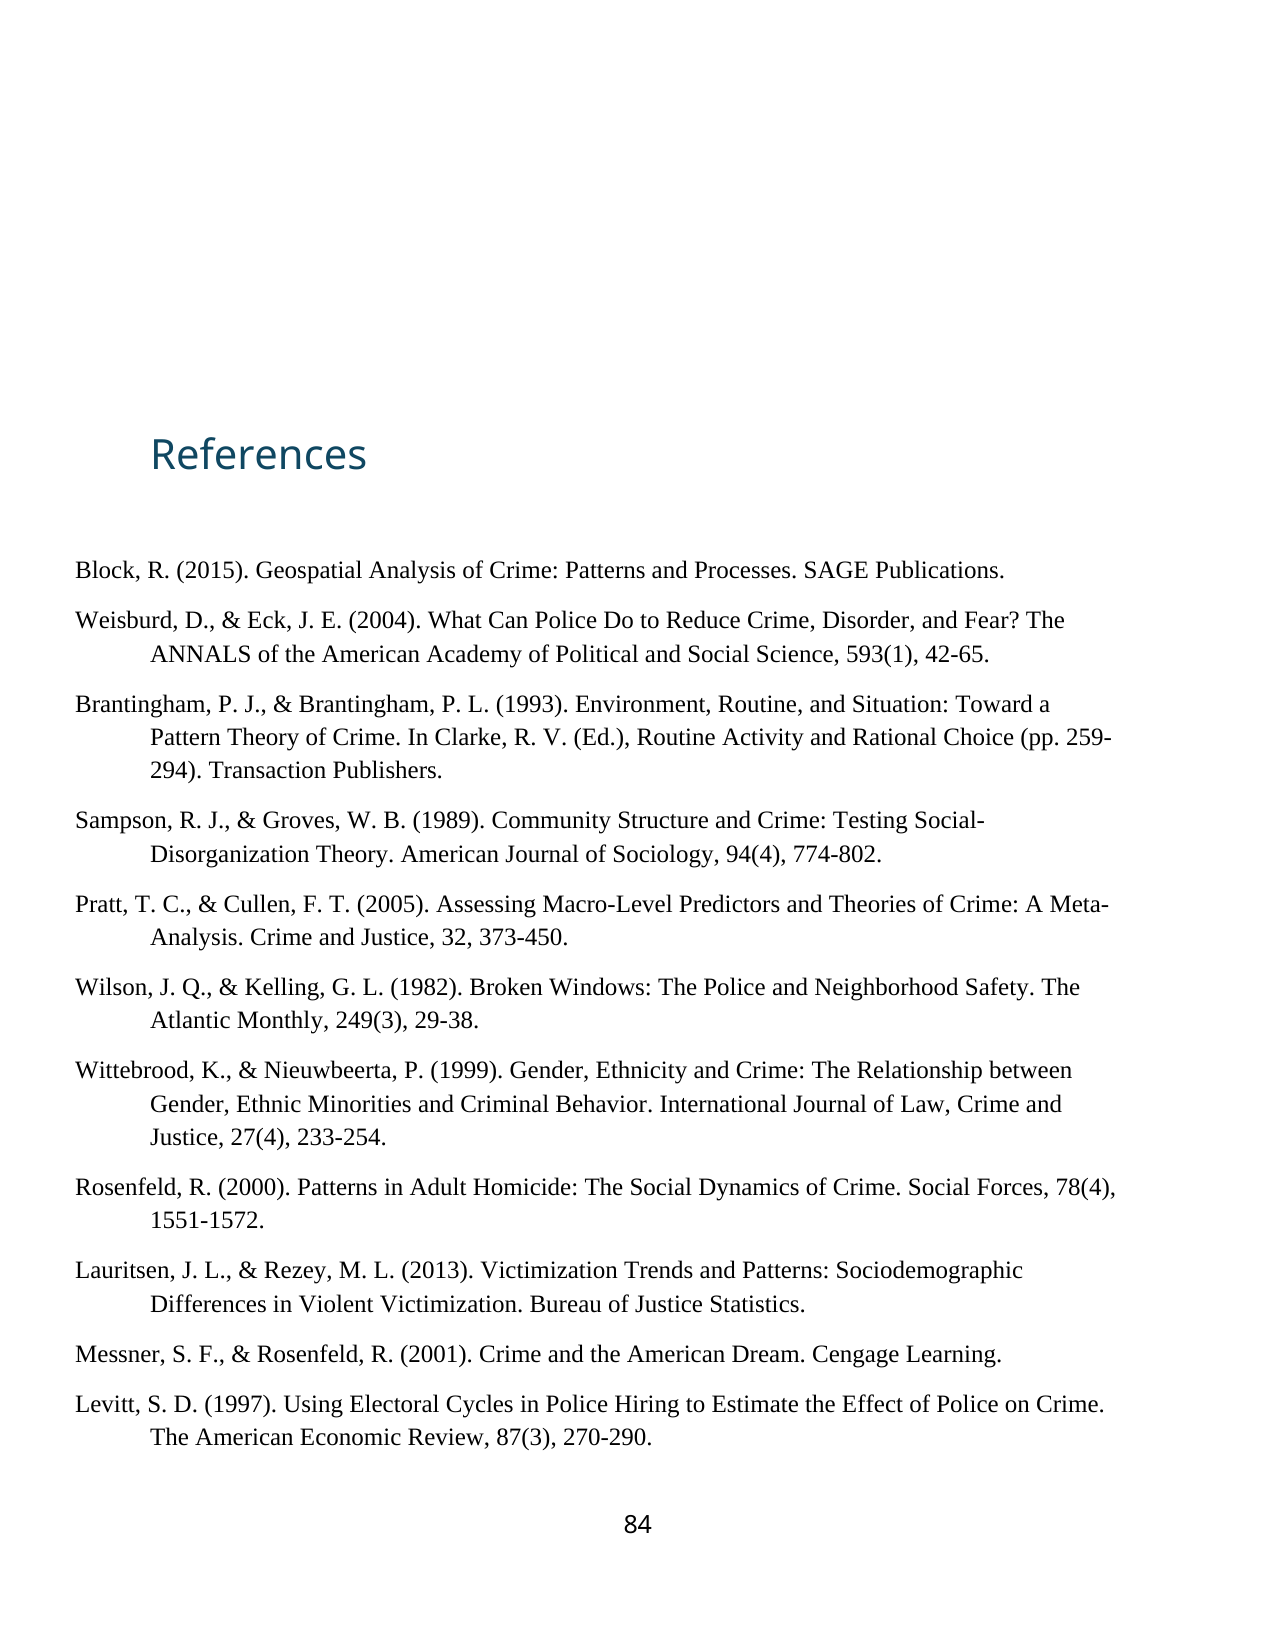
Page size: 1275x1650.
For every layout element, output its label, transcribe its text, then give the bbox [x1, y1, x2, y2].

text Block, R. (2015). Geospatial Analysis of Crime: Patterns and Processes. SAGE Publications. [75, 556, 1125, 584]
text Levitt, S. D. (1997). Using Electoral Cycles in Police Hiring to Estimate the Effect of Police on Crime. The American Economic Review, 87(3), 270-290. [75, 1389, 1125, 1451]
text Rosenfeld, R. (2000). Patterns in Adult Homicide: The Social Dynamics of Crime. Social Forces, 78(4), 1551-1572. [75, 1172, 1125, 1234]
text Lauritsen, J. L., & Rezey, M. L. (2013). Victimization Trends and Patterns: Sociodemographic Differences in Violent Victimization. Bureau of Justice Statistics. [75, 1256, 1125, 1318]
text Wilson, J. Q., & Kelling, G. L. (1982). Broken Windows: The Police and Neighborhood Safety. The Atlantic Monthly, 249(3), 29-38. [75, 972, 1125, 1034]
text Messner, S. F., & Rosenfeld, R. (2001). Crime and the American Dream. Cengage Learning. [75, 1339, 1125, 1368]
subtitle References [150, 425, 1125, 482]
text Pratt, T. C., & Cullen, F. T. (2005). Assessing Macro-Level Predictors and Theories of Crime: A Meta-Analysis. Crime and Justice, 32, 373-450. [75, 889, 1125, 951]
text Wittebrood, K., & Nieuwbeerta, P. (1999). Gender, Ethnicity and Crime: The Relationship between Gender, Ethnic Minorities and Criminal Behavior. International Journal of Law, Crime and Justice, 27(4), 233-254. [75, 1056, 1125, 1151]
text Sampson, R. J., & Groves, W. B. (1989). Community Structure and Crime: Testing Social-Disorganization Theory. American Journal of Sociology, 94(4), 774-802. [75, 806, 1125, 868]
text Weisburd, D., & Eck, J. E. (2004). What Can Police Do to Reduce Crime, Disorder, and Fear? The ANNALS of the American Academy of Political and Social Science, 593(1), 42-65. [75, 606, 1125, 668]
text Brantingham, P. J., & Brantingham, P. L. (1993). Environment, Routine, and Situation: Toward a Pattern Theory of Crime. In Clarke, R. V. (Ed.), Routine Activity and Rational Choice (pp. 259-294). Transaction Publishers. [75, 689, 1125, 784]
